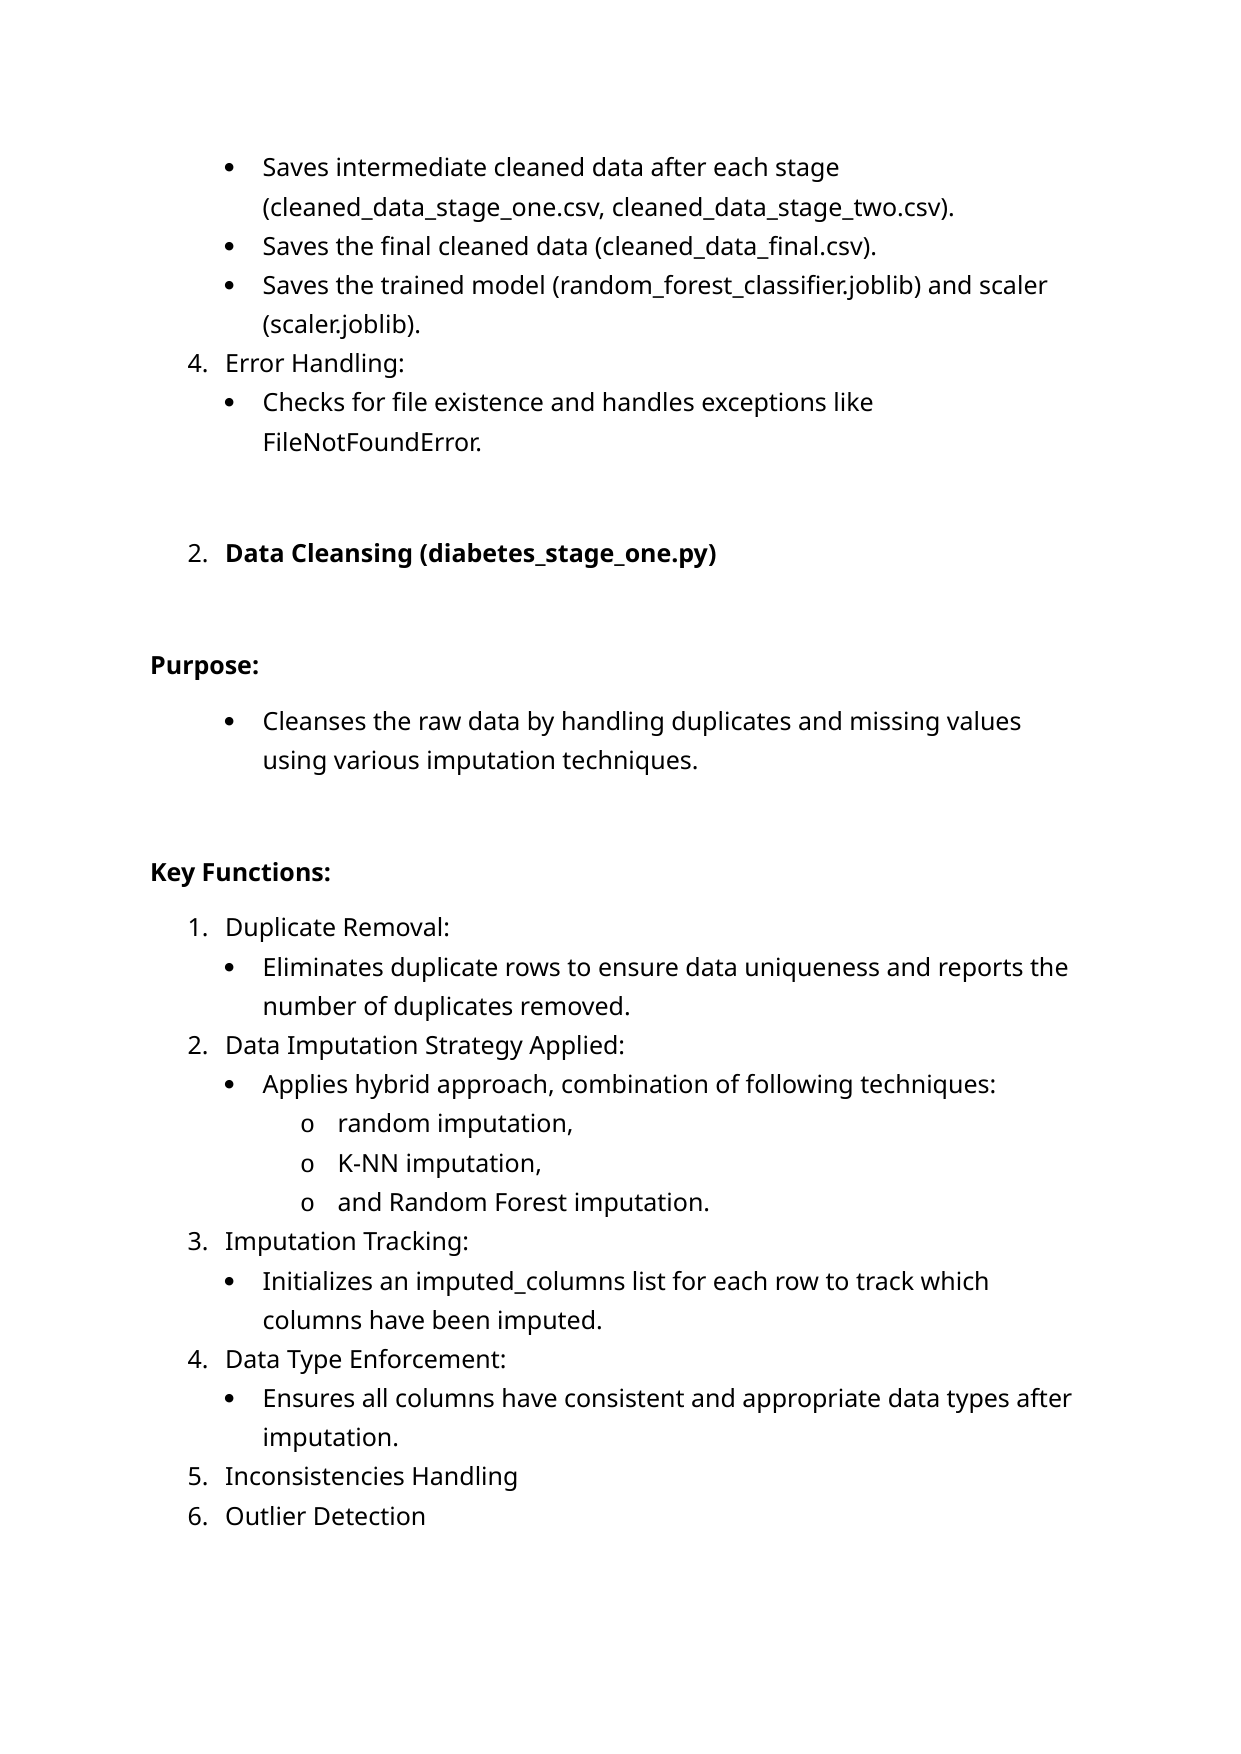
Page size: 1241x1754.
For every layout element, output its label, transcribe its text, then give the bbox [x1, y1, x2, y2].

list random imputation, [300, 1106, 1090, 1140]
list Eliminates duplicate rows to ensure data uniqueness and reports the number of duplicates removed. [225, 949, 1090, 1022]
list Error Handling: [187, 346, 1090, 380]
list Saves intermediate cleaned data after each stage (cleaned_data_stage_one.csv, cleaned_data_stage_two.csv). [225, 150, 1090, 223]
list Saves the trained model (random_forest_classifier.joblib) and scaler (scaler.joblib). [225, 267, 1090, 341]
text Key Functions: [150, 854, 1090, 888]
list Cleanses the raw data by handling duplicates and missing values using various imputation techniques. [225, 703, 1090, 777]
list Duplicate Removal: [187, 910, 1090, 944]
list Initializes an imputed_columns list for each row to track which columns have been imputed. [225, 1263, 1090, 1336]
list Checks for file existence and handles exceptions like FileNotFoundError. [225, 385, 1090, 458]
list Inconsistencies Handling [187, 1459, 1090, 1493]
list and Random Forest imputation. [300, 1184, 1090, 1219]
list Data Imputation Strategy Applied: [187, 1027, 1090, 1062]
list Outlier Detection [187, 1498, 1090, 1532]
list Imputation Tracking: [187, 1224, 1090, 1258]
list Saves the final cleaned data (cleaned_data_final.csv). [225, 228, 1090, 262]
list Ensures all columns have consistent and appropriate data types after imputation. [225, 1381, 1090, 1454]
list Data Cleansing (diabetes_stage_one.py) [187, 536, 1090, 570]
list Data Type Enforcement: [187, 1341, 1090, 1376]
list Applies hybrid approach, combination of following techniques: [225, 1067, 1090, 1101]
list K-NN imputation, [300, 1145, 1090, 1179]
text Purpose: [150, 647, 1090, 682]
